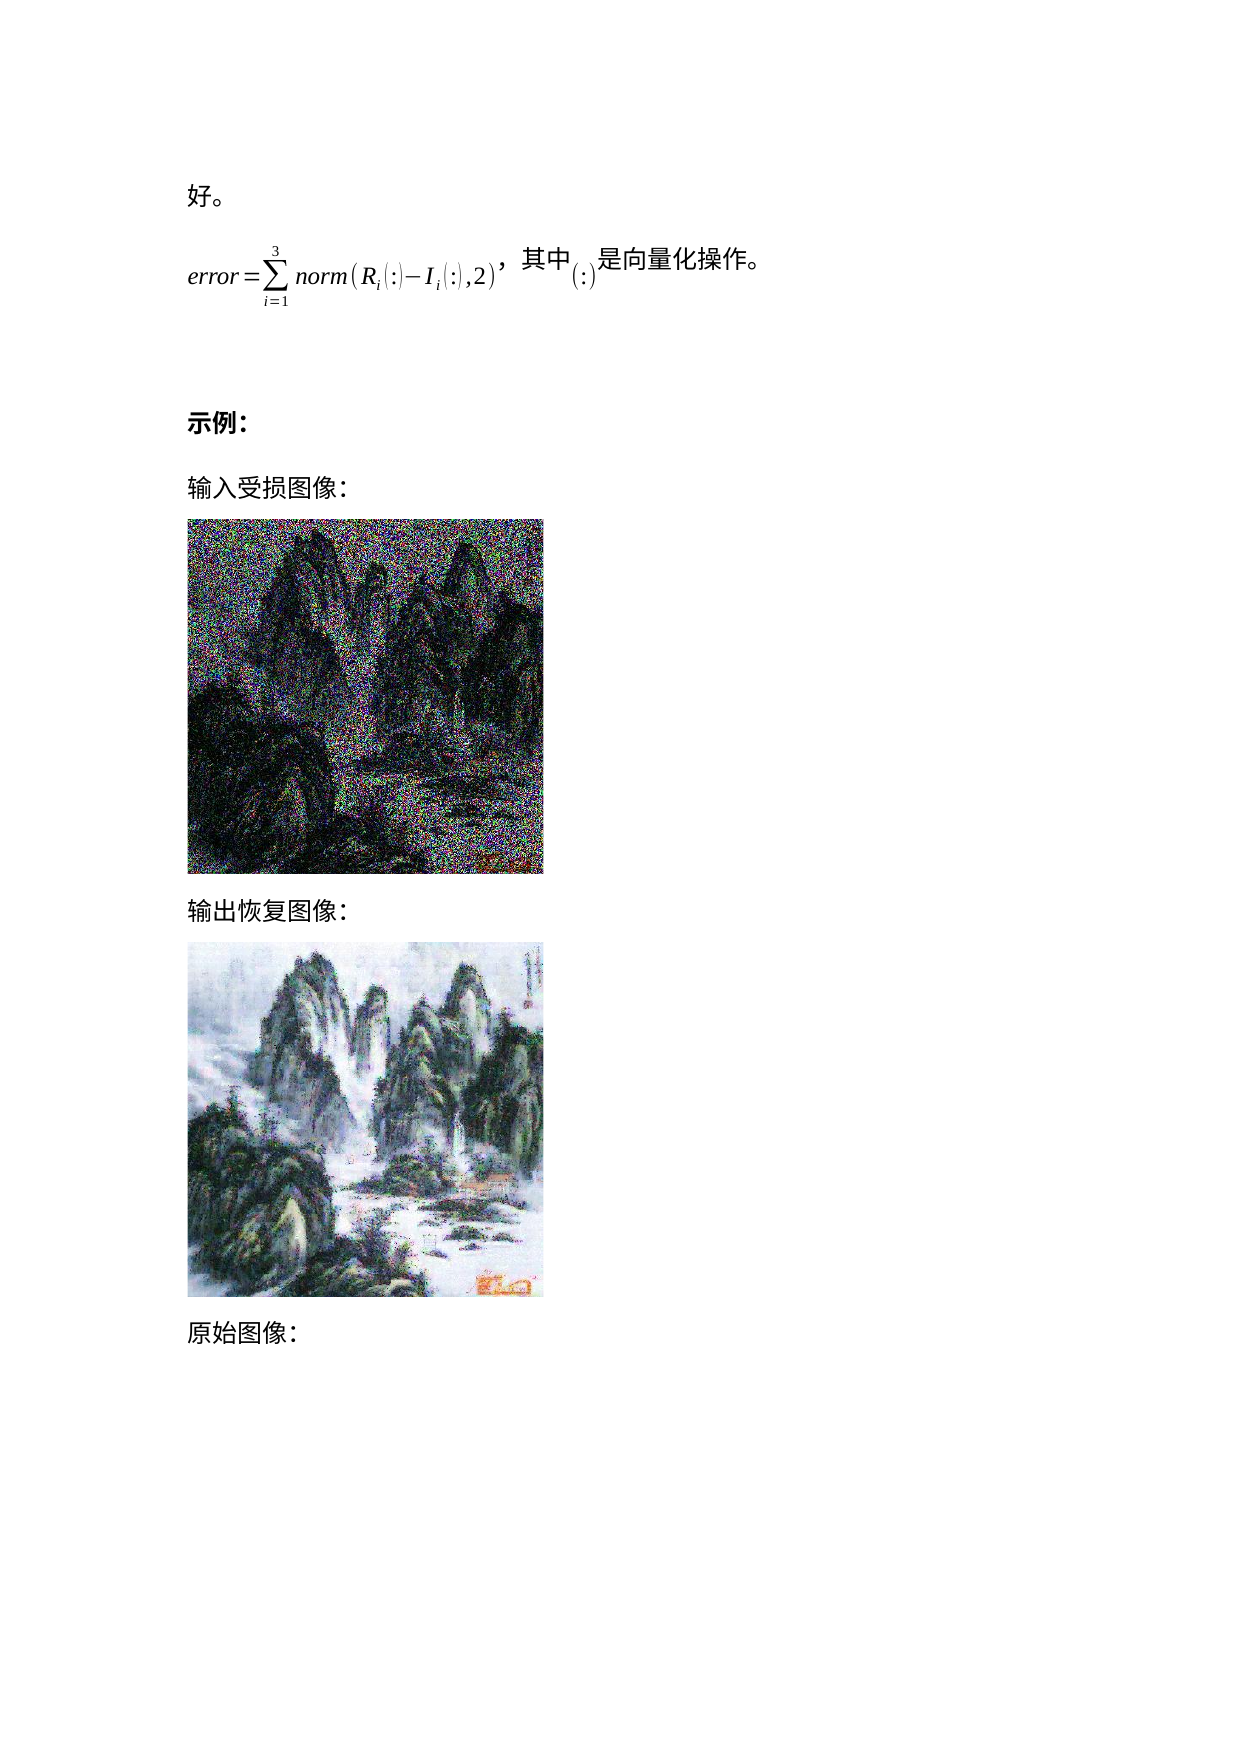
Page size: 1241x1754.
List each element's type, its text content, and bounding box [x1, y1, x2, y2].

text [187, 162, 1053, 227]
text 原始图像： [187, 1299, 1053, 1364]
text 输入受损图像： [187, 454, 1053, 519]
text 输出恢复图像： [187, 877, 1053, 942]
text 示例： [187, 389, 1053, 454]
picture [187, 942, 544, 1297]
picture [187, 519, 544, 874]
text ，其中是向量化操作。 [187, 227, 1053, 324]
